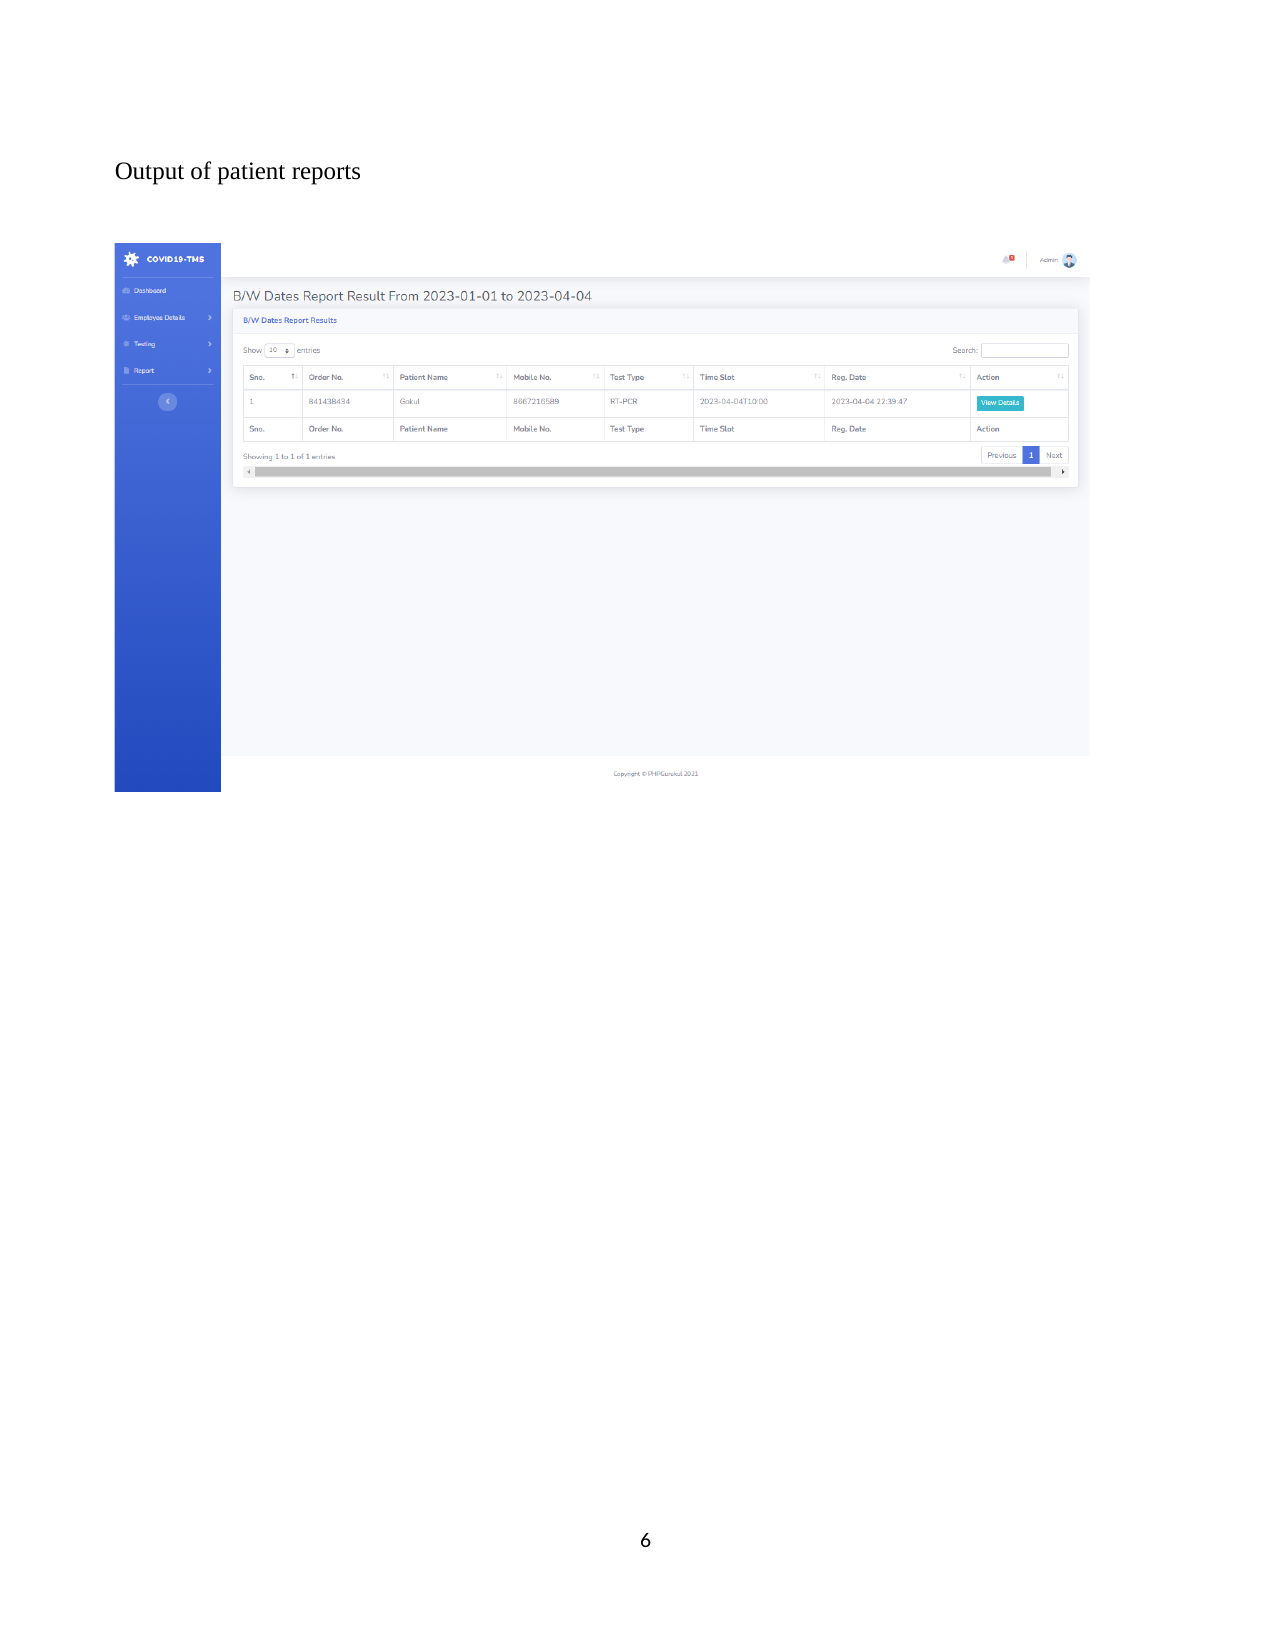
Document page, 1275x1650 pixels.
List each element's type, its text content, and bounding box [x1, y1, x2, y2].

picture [114, 243, 1090, 792]
text Output of patient reports [114, 156, 1179, 185]
